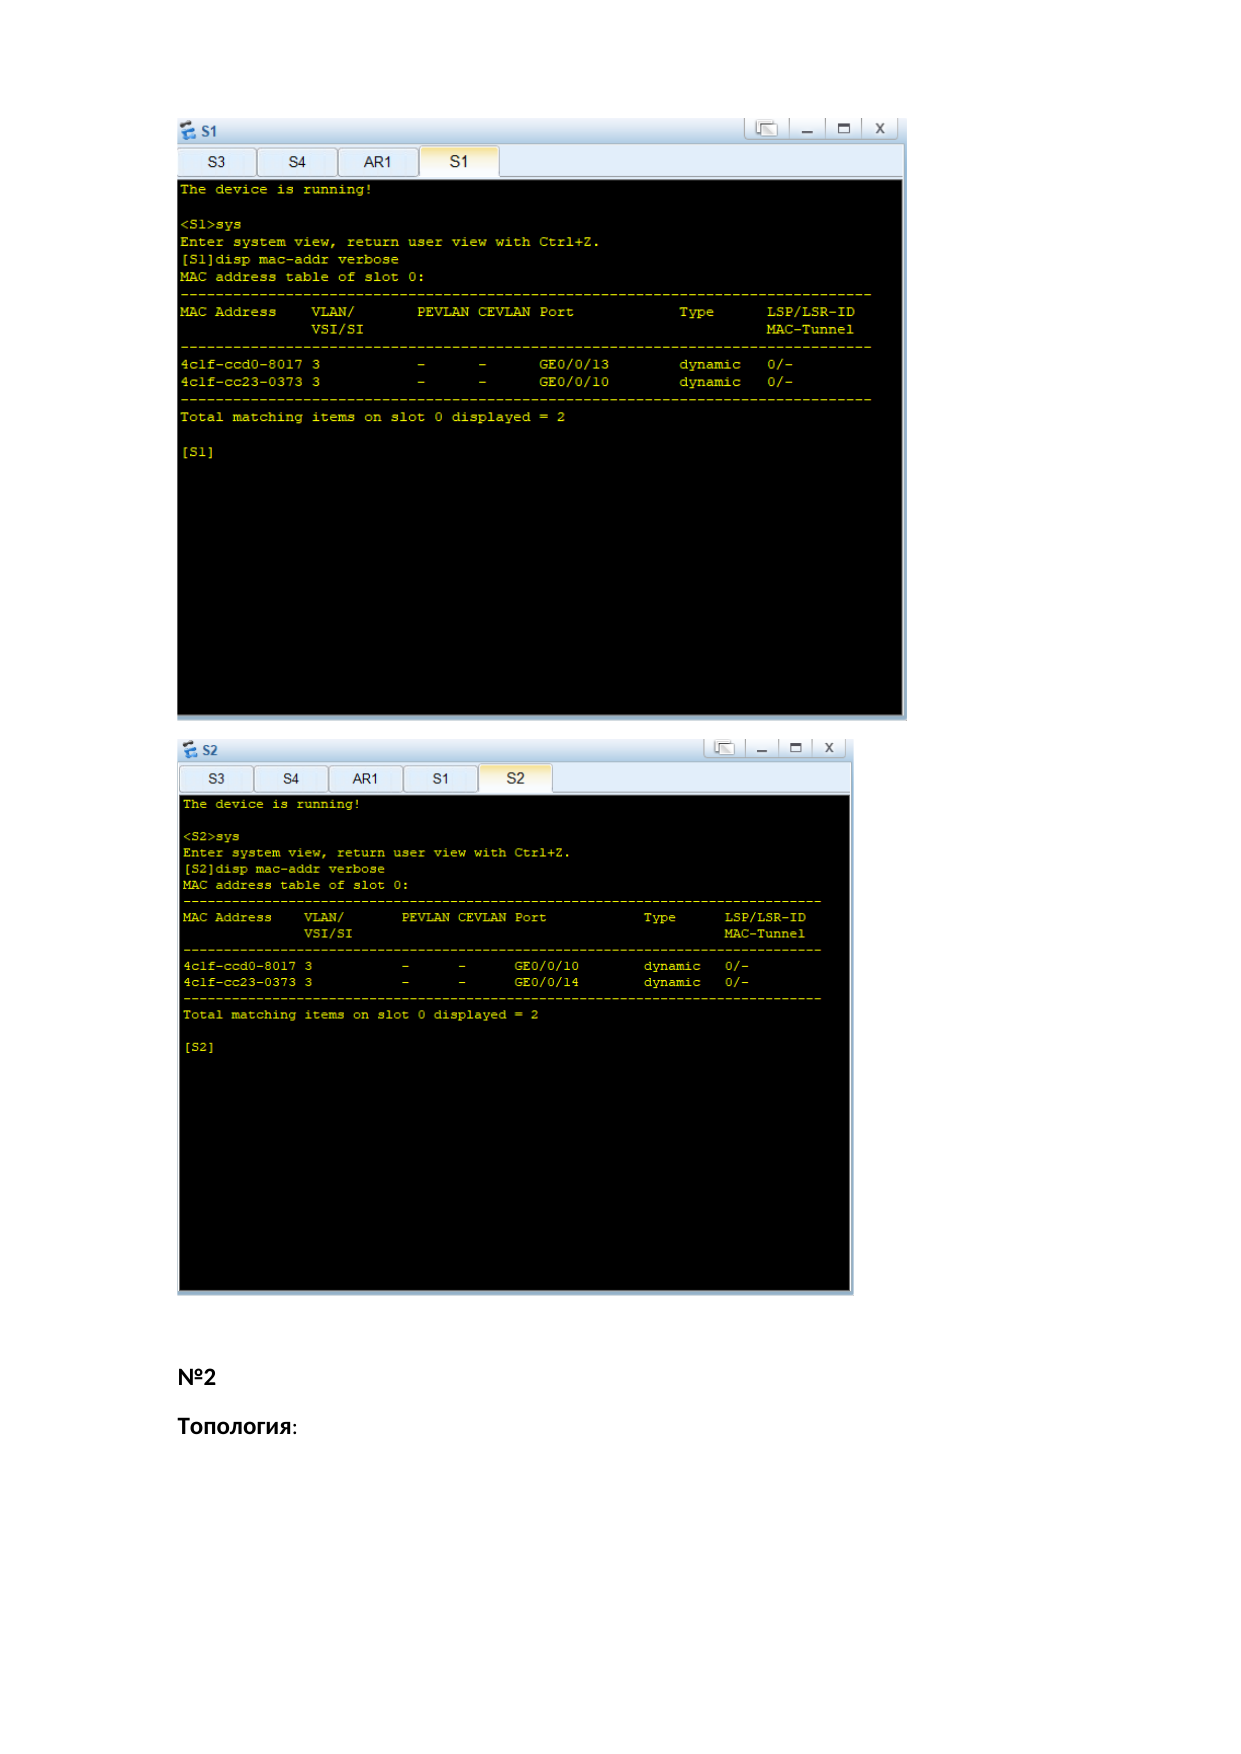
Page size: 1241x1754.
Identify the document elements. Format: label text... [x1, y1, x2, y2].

text Топология: [177, 1411, 1152, 1441]
text №2 [177, 1361, 1152, 1391]
picture [177, 739, 854, 1296]
picture [177, 118, 907, 721]
